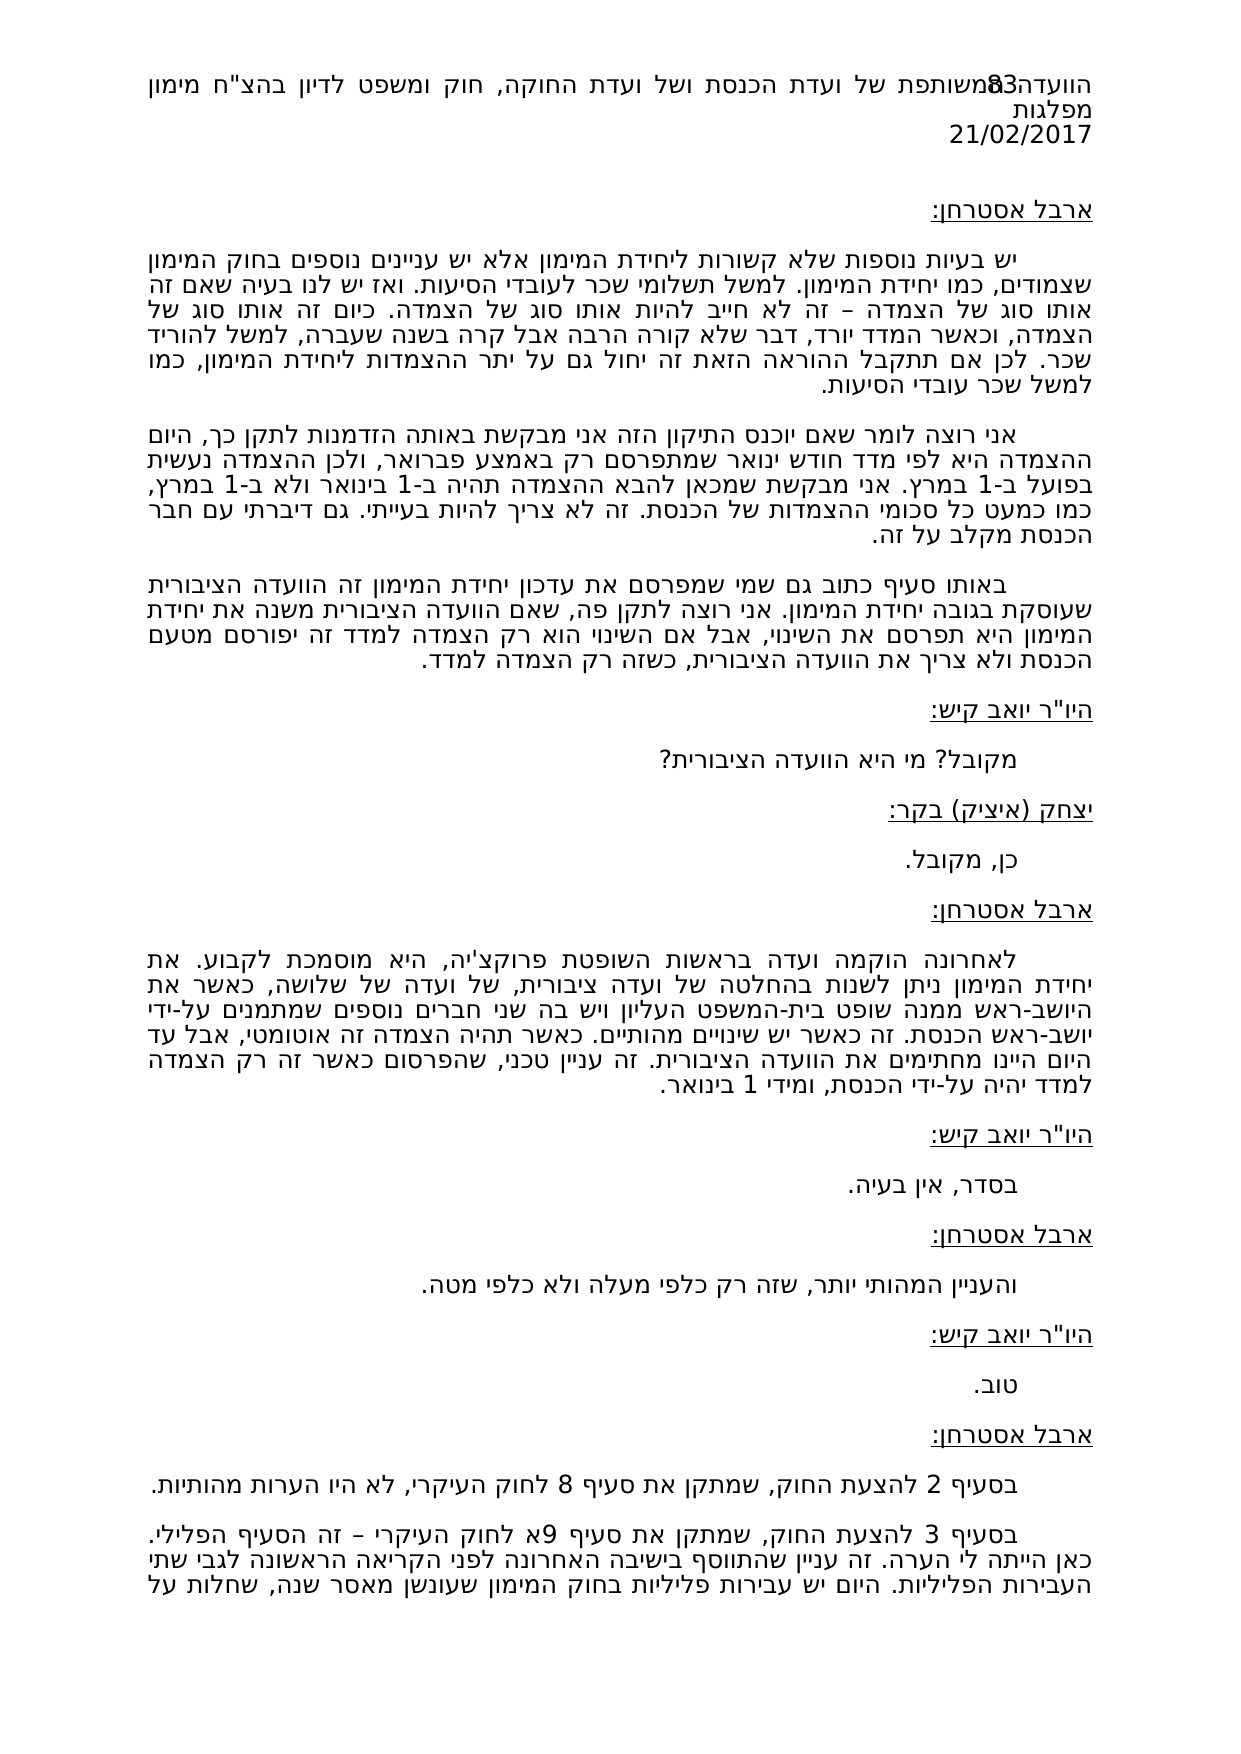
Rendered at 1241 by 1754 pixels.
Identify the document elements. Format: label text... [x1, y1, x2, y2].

text היו"ר יואב קיש: [147, 1324, 1093, 1349]
text ארבל אסטרחן: [147, 1224, 1093, 1249]
text ארבל אסטרחן: [147, 199, 1093, 224]
text והעניין המהותי יותר, שזה רק כלפי מעלה ולא כלפי מטה. [147, 1274, 1093, 1299]
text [147, 1524, 1093, 1599]
text ארבל אסטרחן: [147, 1424, 1093, 1449]
text לאחרונה הוקמה ועדה בראשות השופטת פרוקצ'יה, היא מוסמכת לקבוע. את יחידת המימון ניתן לשנות בהחלטה של ועדה ציבורית, של ועדה של שלושה, כאשר את היושב-ראש ממנה שופט בית-המשפט העליון ויש בה שני חברים נוספים שמתמנים על-ידי יושב-ראש הכנסת. זה כאשר יש שינויים מהותיים. כאשר תהיה הצמדה זה אוטומטי, אבל עד היום היינו מחתימים את הוועדה הציבורית. זה עניין טכני, שהפרסום כאשר זה רק הצמדה למדד יהיה על-ידי הכנסת, ומידי 1 בינואר. [147, 949, 1093, 1099]
text יש בעיות נוספות שלא קשורות ליחידת המימון אלא יש עניינים נוספים בחוק המימון שצמודים, כמו יחידת המימון. למשל תשלומי שכר לעובדי הסיעות. ואז יש לנו בעיה שאם זה אותו סוג של הצמדה – זה לא חייב להיות אותו סוג של הצמדה. כיום זה אותו סוג של הצמדה, וכאשר המדד יורד, דבר שלא קורה הרבה אבל קרה בשנה שעברה, למשל להוריד שכר. לכן אם תתקבל ההוראה הזאת זה יחול גם על יתר ההצמדות ליחידת המימון, כמו למשל שכר עובדי הסיעות. [147, 249, 1093, 399]
text היו"ר יואב קיש: [147, 1124, 1093, 1149]
text היו"ר יואב קיש: [147, 699, 1093, 724]
text באותו סעיף כתוב גם שמי שמפרסם את עדכון יחידת המימון זה הוועדה הציבורית שעוסקת בגובה יחידת המימון. אני רוצה לתקן פה, שאם הוועדה הציבורית משנה את יחידת המימון היא תפרסם את השינוי, אבל אם השינוי הוא רק הצמדה למדד זה יפורסם מטעם הכנסת ולא צריך את הוועדה הציבורית, כשזה רק הצמדה למדד. [147, 574, 1093, 674]
text ארבל אסטרחן: [147, 899, 1093, 924]
text בסדר, אין בעיה. [147, 1174, 1093, 1199]
text יצחק (איציק) בקר: [147, 799, 1093, 824]
text בסעיף 2 להצעת החוק, שמתקן את סעיף 8 לחוק העיקרי, לא היו הערות מהותיות. [147, 1474, 1093, 1499]
text טוב. [147, 1374, 1093, 1399]
text אני רוצה לומר שאם יוכנס התיקון הזה אני מבקשת באותה הזדמנות לתקן כך, היום ההצמדה היא לפי מדד חודש ינואר שמתפרסם רק באמצע פברואר, ולכן ההצמדה נעשית בפועל ב-1 במרץ. אני מבקשת שמכאן להבא ההצמדה תהיה ב-1 בינואר ולא ב-1 במרץ, כמו כמעט כל סכומי ההצמדות של הכנסת. זה לא צריך להיות בעייתי. גם דיברתי עם חבר הכנסת מקלב על זה. [147, 424, 1093, 549]
text מקובל? מי היא הוועדה הציבורית? [147, 749, 1093, 774]
text כן, מקובל. [147, 849, 1093, 874]
